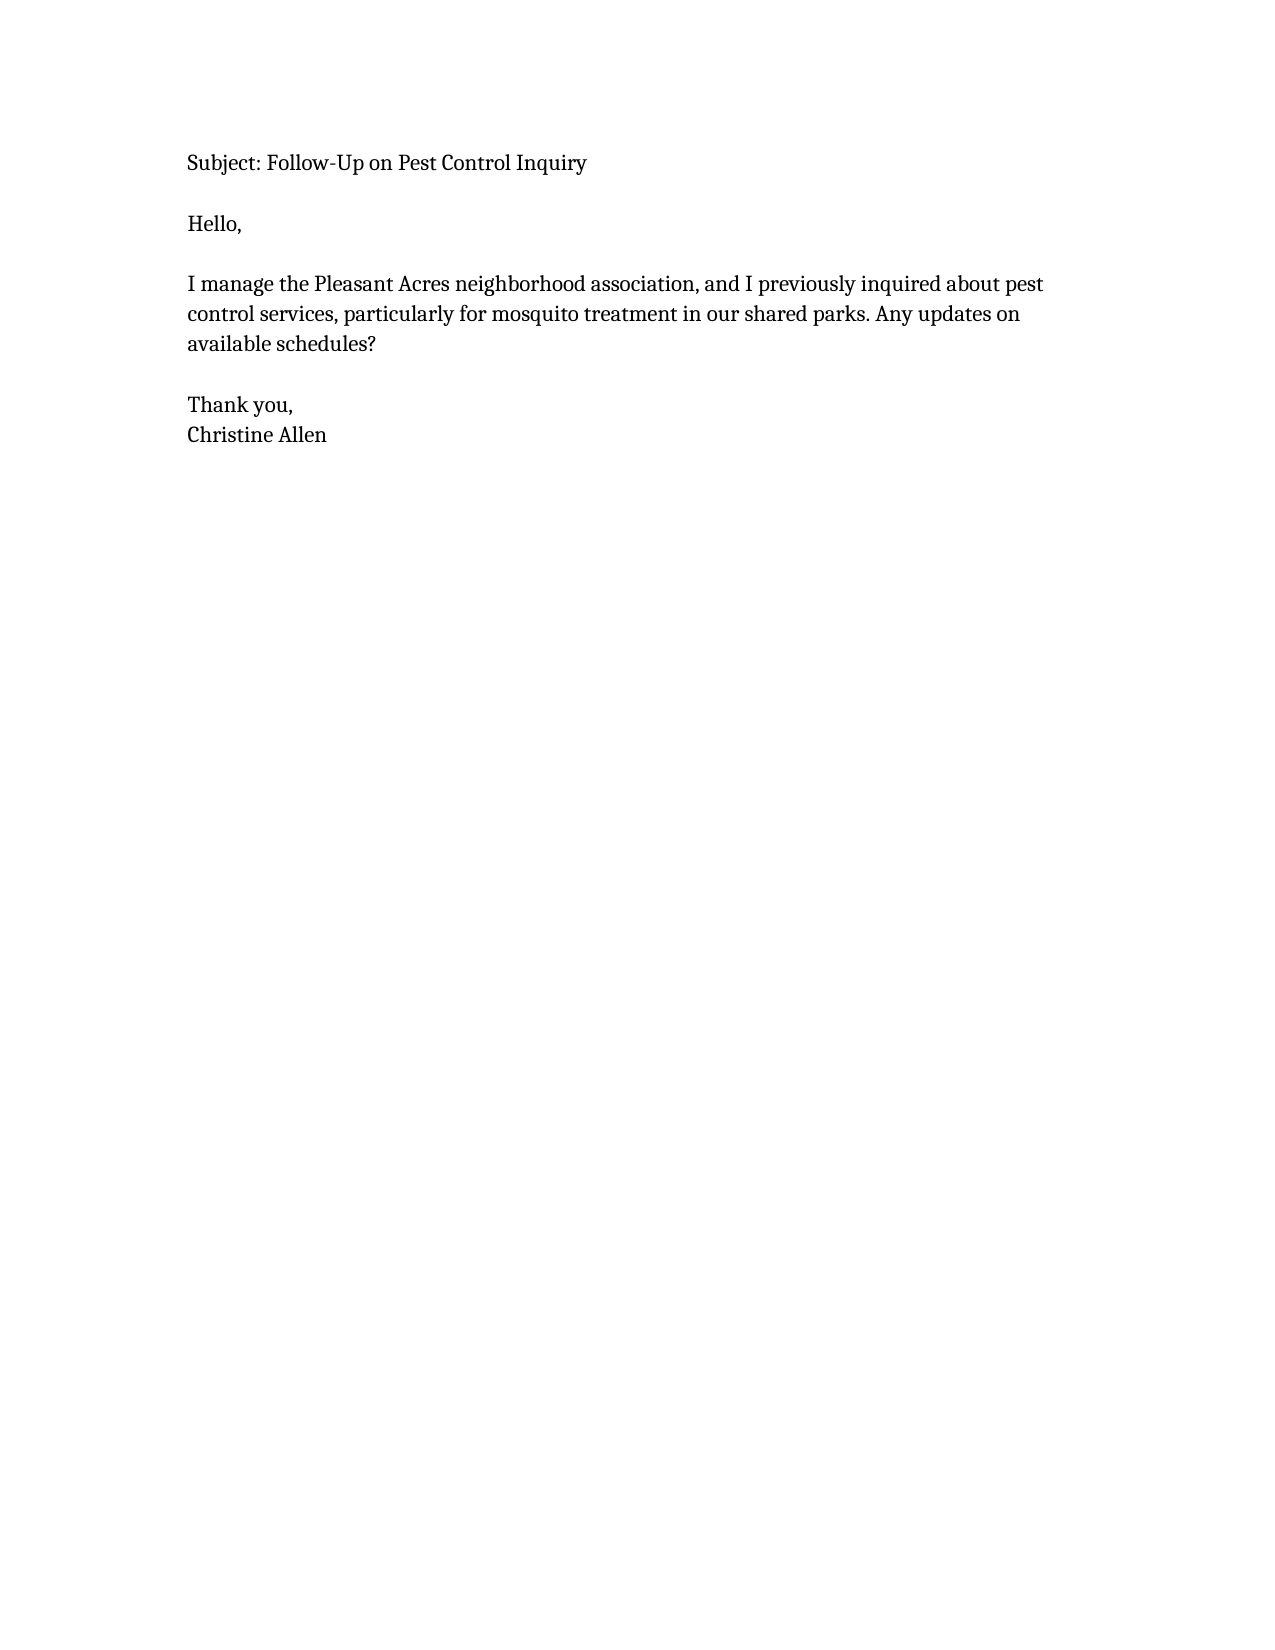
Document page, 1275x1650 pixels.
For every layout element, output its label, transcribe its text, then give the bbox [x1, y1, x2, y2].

text Subject: Follow-Up on Pest Control Inquiry Hello, I manage the Pleasant Acres neighborhood association, and I previously inquired about pest control services, particularly for mosquito treatment in our shared parks. Any updates on available schedules? Thank you, Christine Allen [187, 150, 1087, 448]
